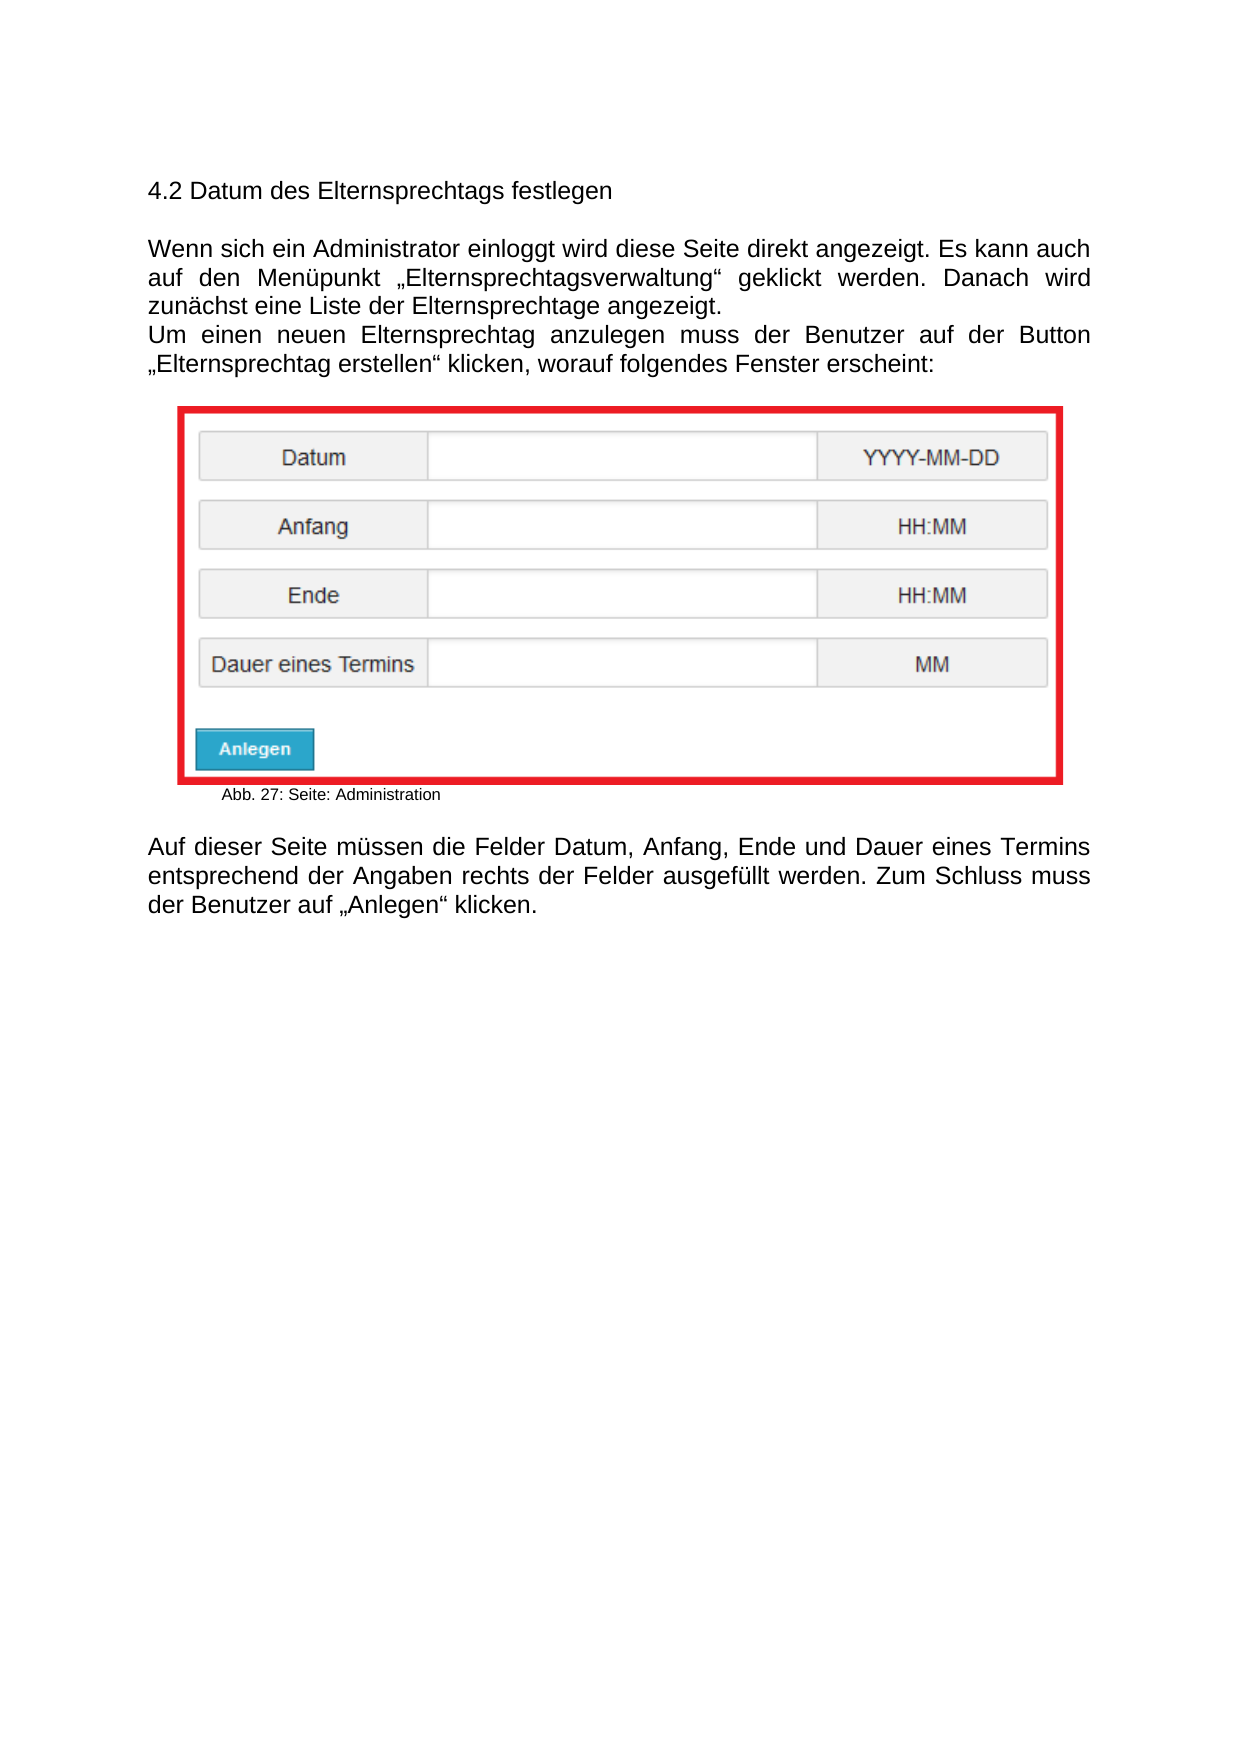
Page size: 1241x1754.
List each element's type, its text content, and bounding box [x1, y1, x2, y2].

text Wenn sich ein Administrator einloggt wird diese Seite direkt angezeigt. Es kann auch auf den Menüpunkt „Elternsprechtagsverwaltung“ geklickt werden. Danach wird zunächst eine Liste der Elternsprechtage angezeigt. [148, 234, 1093, 320]
picture [177, 406, 1064, 785]
text 4.2 Datum des Elternsprechtags festlegen [148, 176, 1093, 205]
text Um einen neuen Elternsprechtag anzulegen muss der Benutzer auf der Button „Elternsprechtag erstellen“ klicken, worauf folgendes Fenster erscheint: [148, 320, 1093, 378]
text Abb. 27: Seite: Administration [148, 784, 1093, 804]
text Auf dieser Seite müssen die Felder Datum, Anfang, Ende und Dauer eines Termins entsprechend der Angaben rechts der Felder ausgefüllt werden. Zum Schluss muss der Benutzer auf „Anlegen“ klicken. [148, 832, 1093, 919]
